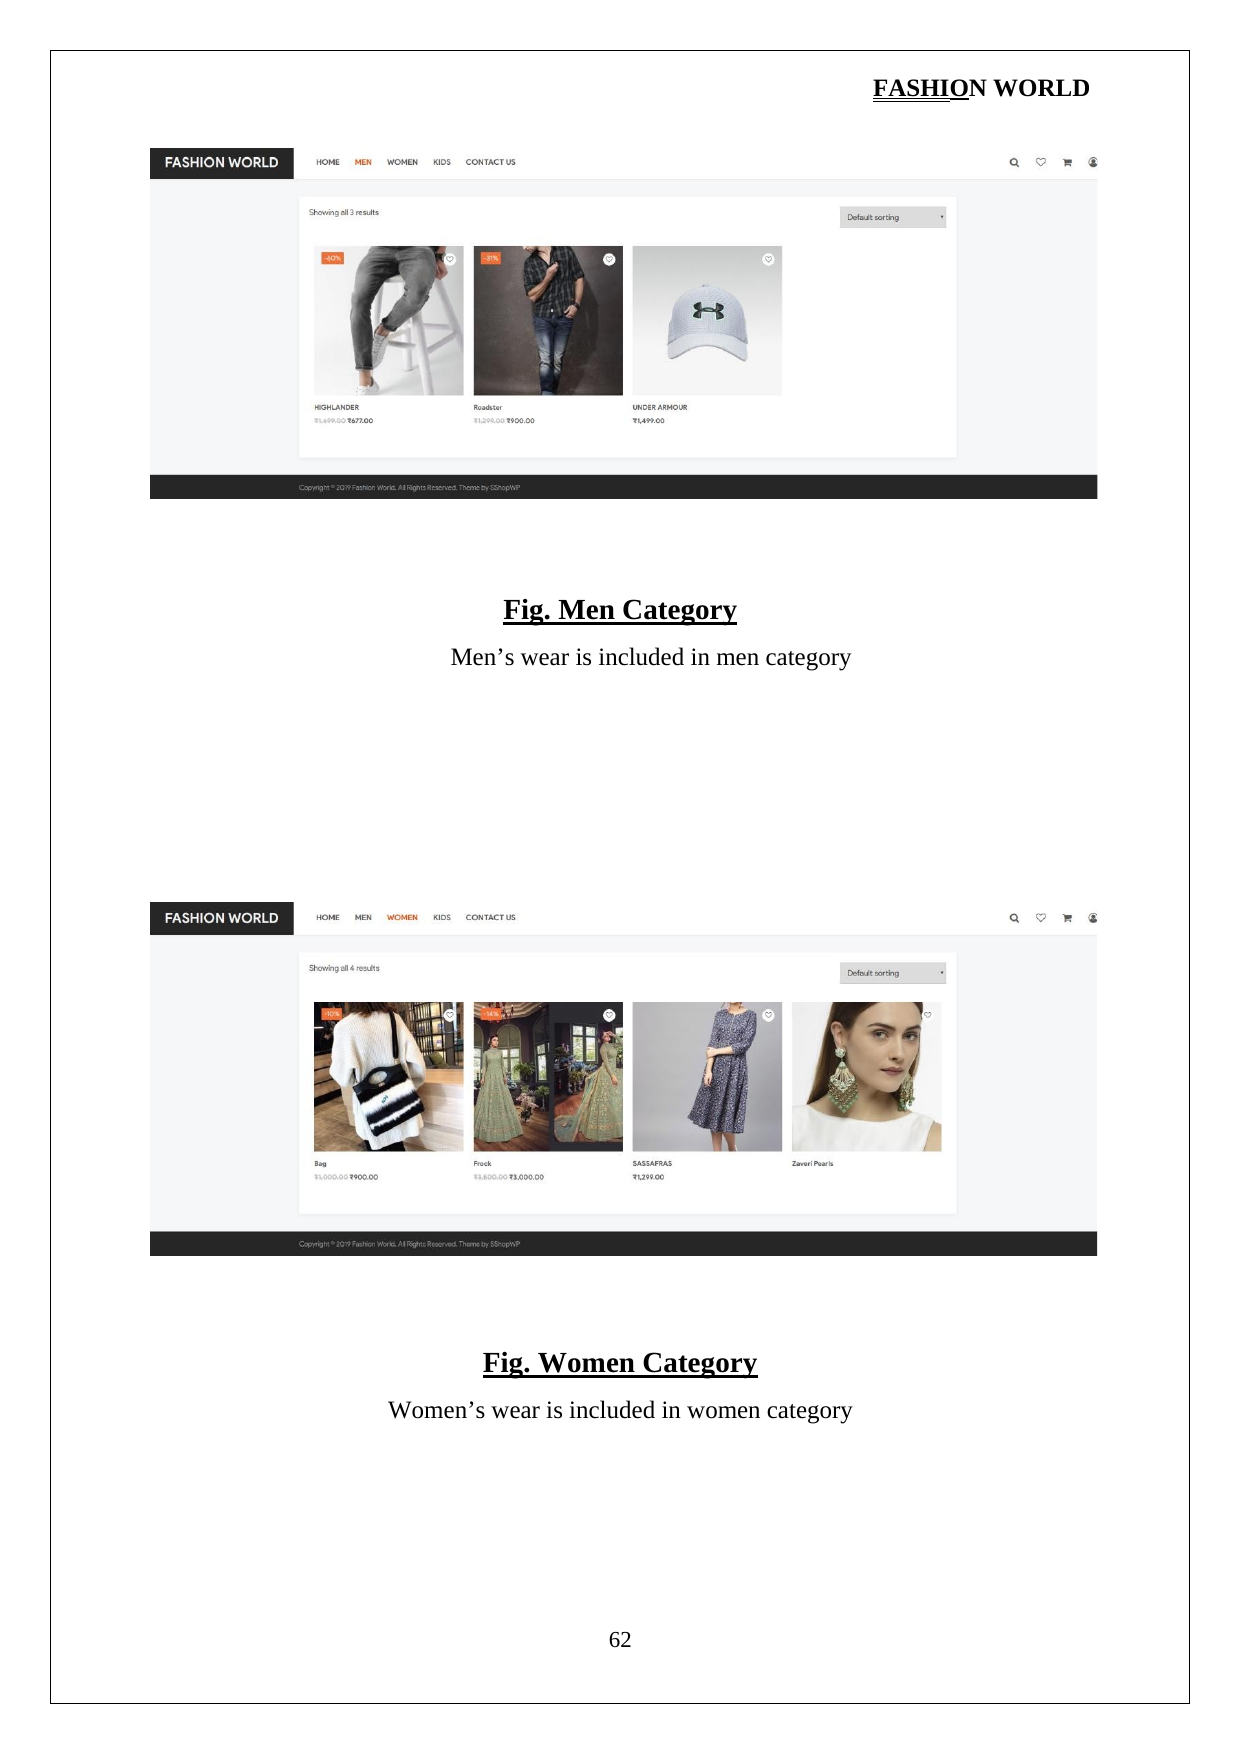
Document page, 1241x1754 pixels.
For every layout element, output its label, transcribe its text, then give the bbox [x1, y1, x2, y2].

text Men’s wear is included in men category [139, 642, 1162, 671]
subtitle Fig. Women Category [139, 1346, 1100, 1379]
subtitle Fig. Men Category [139, 592, 1101, 626]
text Women’s wear is included in women category [139, 1395, 1101, 1424]
picture [150, 148, 1098, 499]
picture [150, 902, 1098, 1256]
